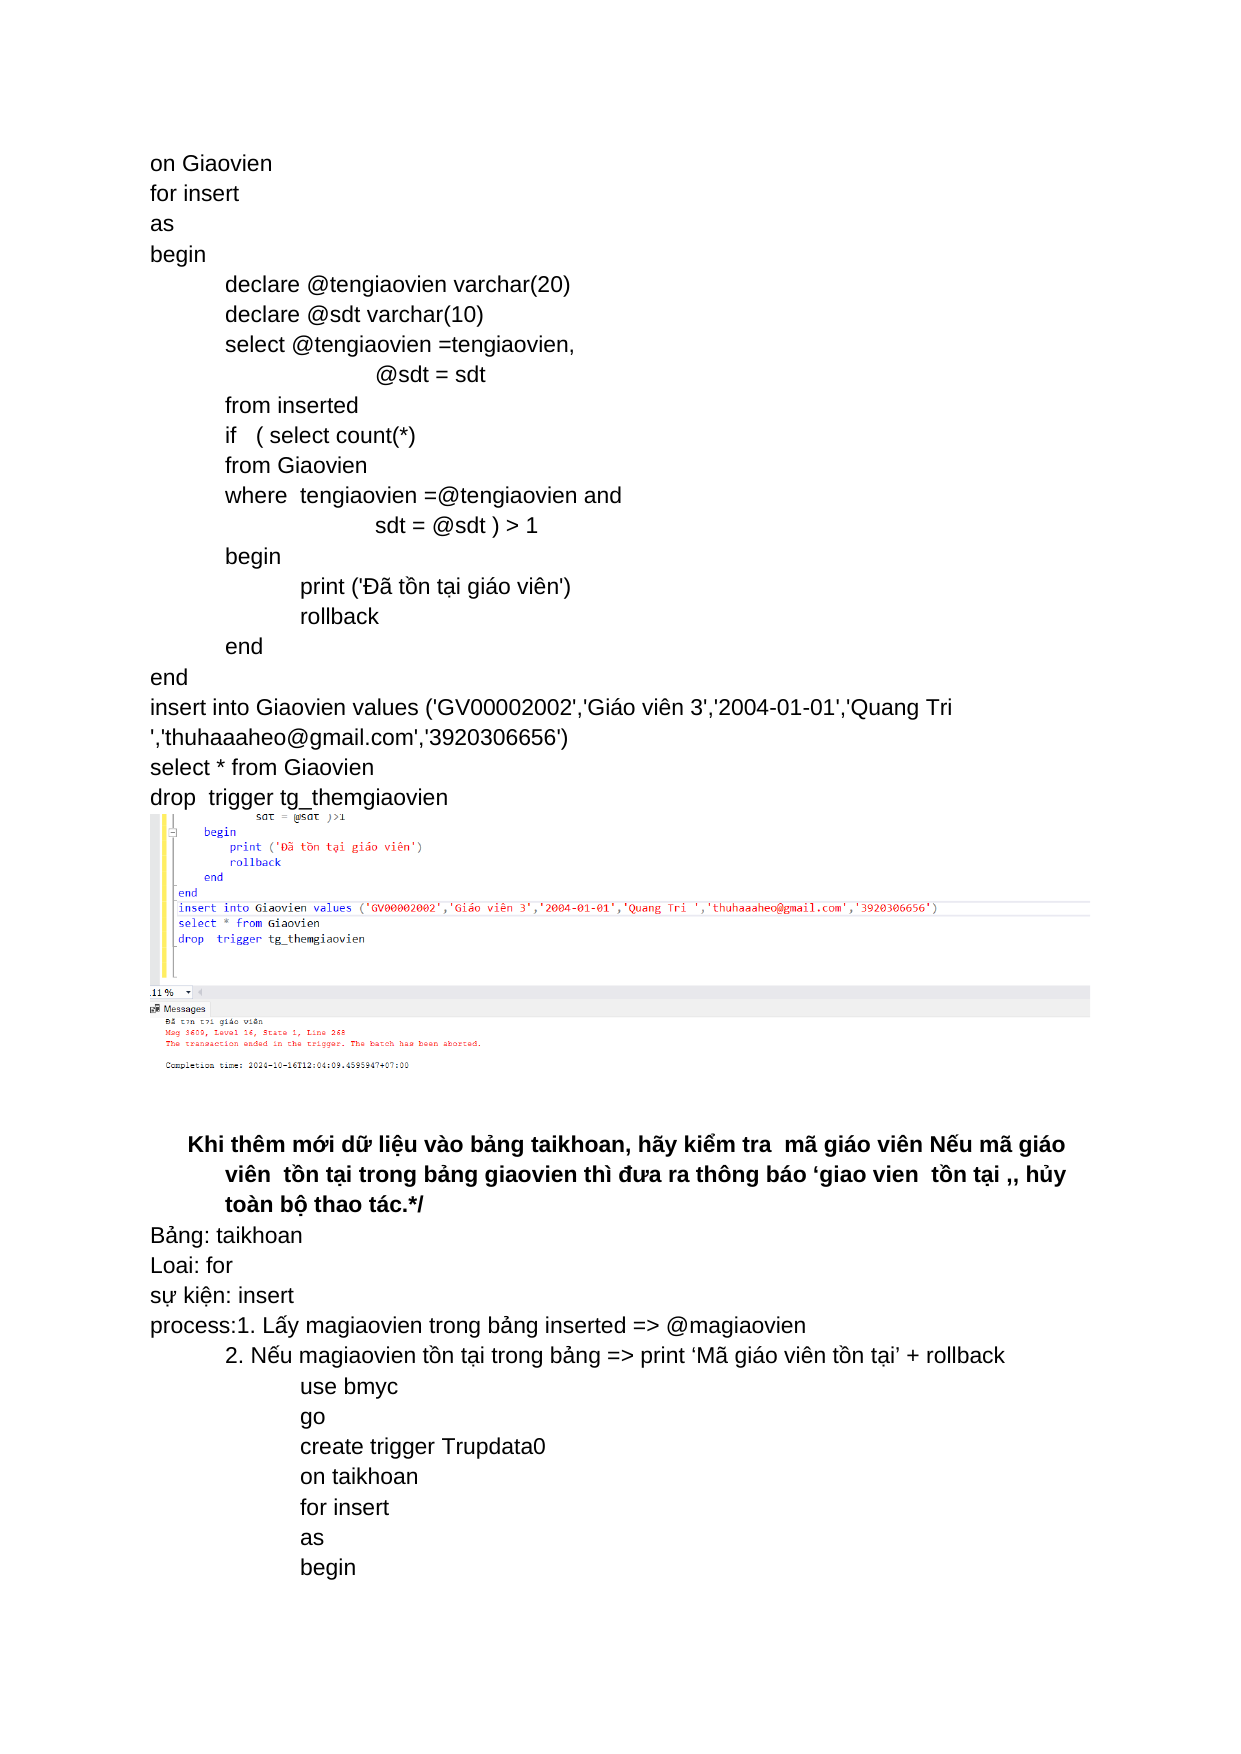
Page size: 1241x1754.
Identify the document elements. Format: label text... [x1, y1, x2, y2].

text process:1. Lấy magiaovien trong bảng inserted => @magiaovien [150, 1312, 1090, 1338]
text on Giaovien [150, 150, 1090, 176]
text Loai: for [150, 1252, 1090, 1278]
text select @tengiaovien =tengiaovien, [150, 331, 1090, 358]
text sdt = @sdt ) > 1 [150, 512, 1090, 539]
text go [300, 1403, 1090, 1429]
text for insert [150, 180, 1090, 207]
text drop trigger tg_themgiaovien [150, 784, 1090, 811]
text select * from Giaovien [150, 754, 1090, 781]
picture [150, 814, 1091, 1127]
text end [150, 633, 1090, 660]
text from inserted [150, 392, 1090, 418]
text for insert [300, 1493, 1090, 1520]
text Bảng: taikhoan [150, 1222, 1090, 1248]
text print ('Đã tồn tại giáo viên') [150, 573, 1090, 599]
text if ( select count(*) [150, 422, 1090, 448]
text from Giaovien [150, 452, 1090, 478]
text create trigger Trupdata0 [300, 1433, 1090, 1459]
title Khi thêm mới dữ liệu vào bảng taikhoan, hãy kiểm tra mã giáo viên Nếu mã giáo viên tồn tại trong bảng giaovien thì đưa ra thông báo ‘giao vien tồn tại ,, hủy toàn bộ thao tác.*/ [187, 1131, 1090, 1218]
text begin [150, 241, 1090, 267]
text as [150, 210, 1090, 237]
text declare @tengiaovien varchar(20) [150, 271, 1090, 297]
text insert into Giaovien values ('GV00002002','Giáo viên 3','2004-01-01','Quang Tri ','thuhaaaheo@gmail.com','3920306656') [150, 694, 1090, 750]
text where tengiaovien =@tengiaovien and [150, 482, 1090, 509]
text as [300, 1524, 1090, 1550]
text use bmyc [300, 1373, 1090, 1399]
text sự kiện: insert [150, 1282, 1090, 1308]
text rollback [150, 603, 1090, 629]
text end [150, 663, 1090, 690]
text begin [150, 543, 1090, 569]
text on taikhoan [300, 1463, 1090, 1489]
text begin [300, 1554, 1090, 1580]
text declare @sdt varchar(10) [150, 301, 1090, 327]
text 2. Nếu magiaovien tồn tại trong bảng => print ‘Mã giáo viên tồn tại’ + rollback [150, 1342, 1090, 1369]
text @sdt = sdt [150, 361, 1090, 388]
